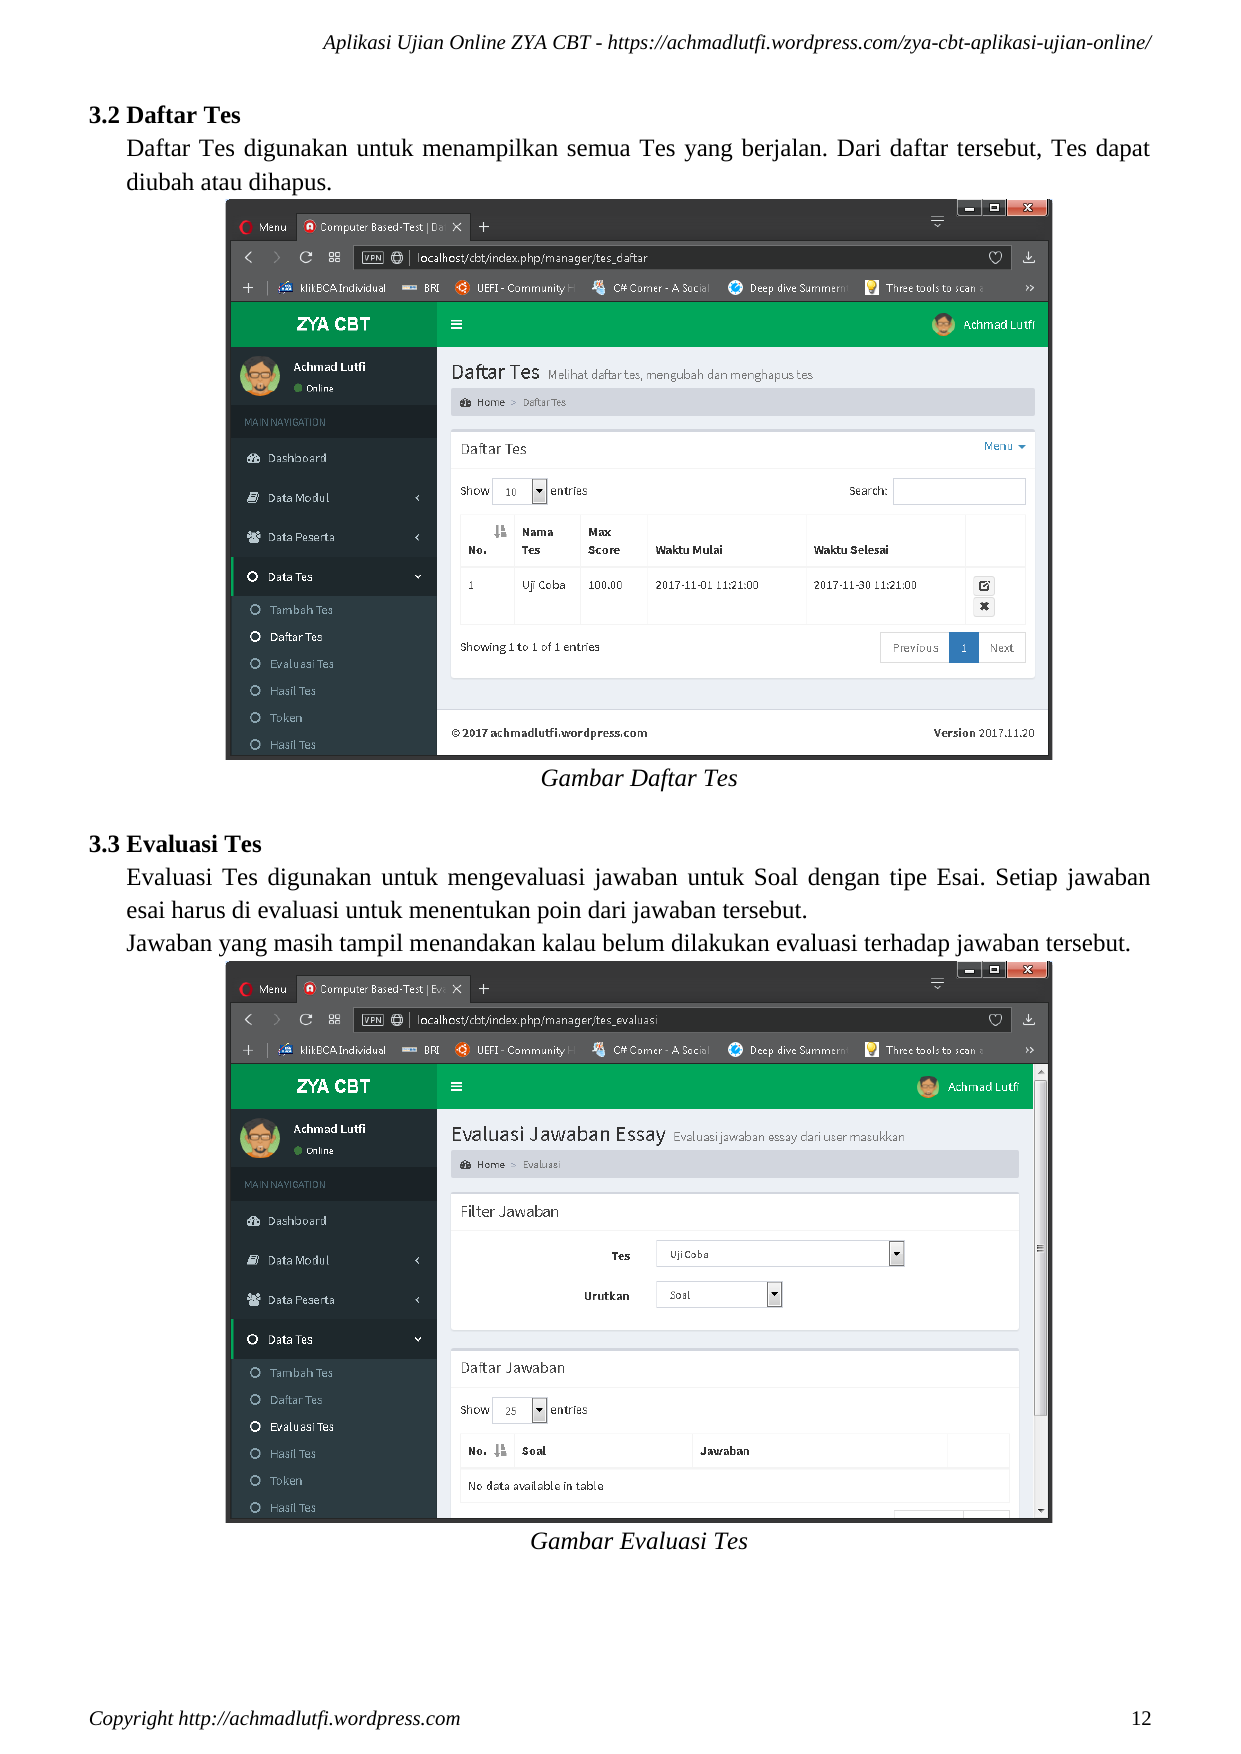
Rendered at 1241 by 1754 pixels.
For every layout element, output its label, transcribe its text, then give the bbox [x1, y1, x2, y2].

list Evaluasi Tes digunakan untuk mengevaluasi jawaban untuk Soal dengan tipe Esai. Setiap jawaban esai harus di evaluasi untuk menentukan poin dari jawaban tersebut. [126, 862, 1152, 924]
picture [225, 961, 1053, 1523]
list Gambar Evaluasi Tes [126, 1526, 1152, 1555]
list Gambar Daftar Tes [126, 763, 1152, 792]
list Evaluasi Tes [89, 829, 1152, 858]
list Jawaban yang masih tampil menandakan kalau belum dilakukan evaluasi terhadap jawaban tersebut. [126, 928, 1152, 957]
list Daftar Tes digunakan untuk menampilkan semua Tes yang berjalan. Dari daftar tersebut, Tes dapat diubah atau dihapus. [126, 133, 1152, 195]
list Daftar Tes [89, 101, 1152, 129]
picture [225, 199, 1053, 760]
